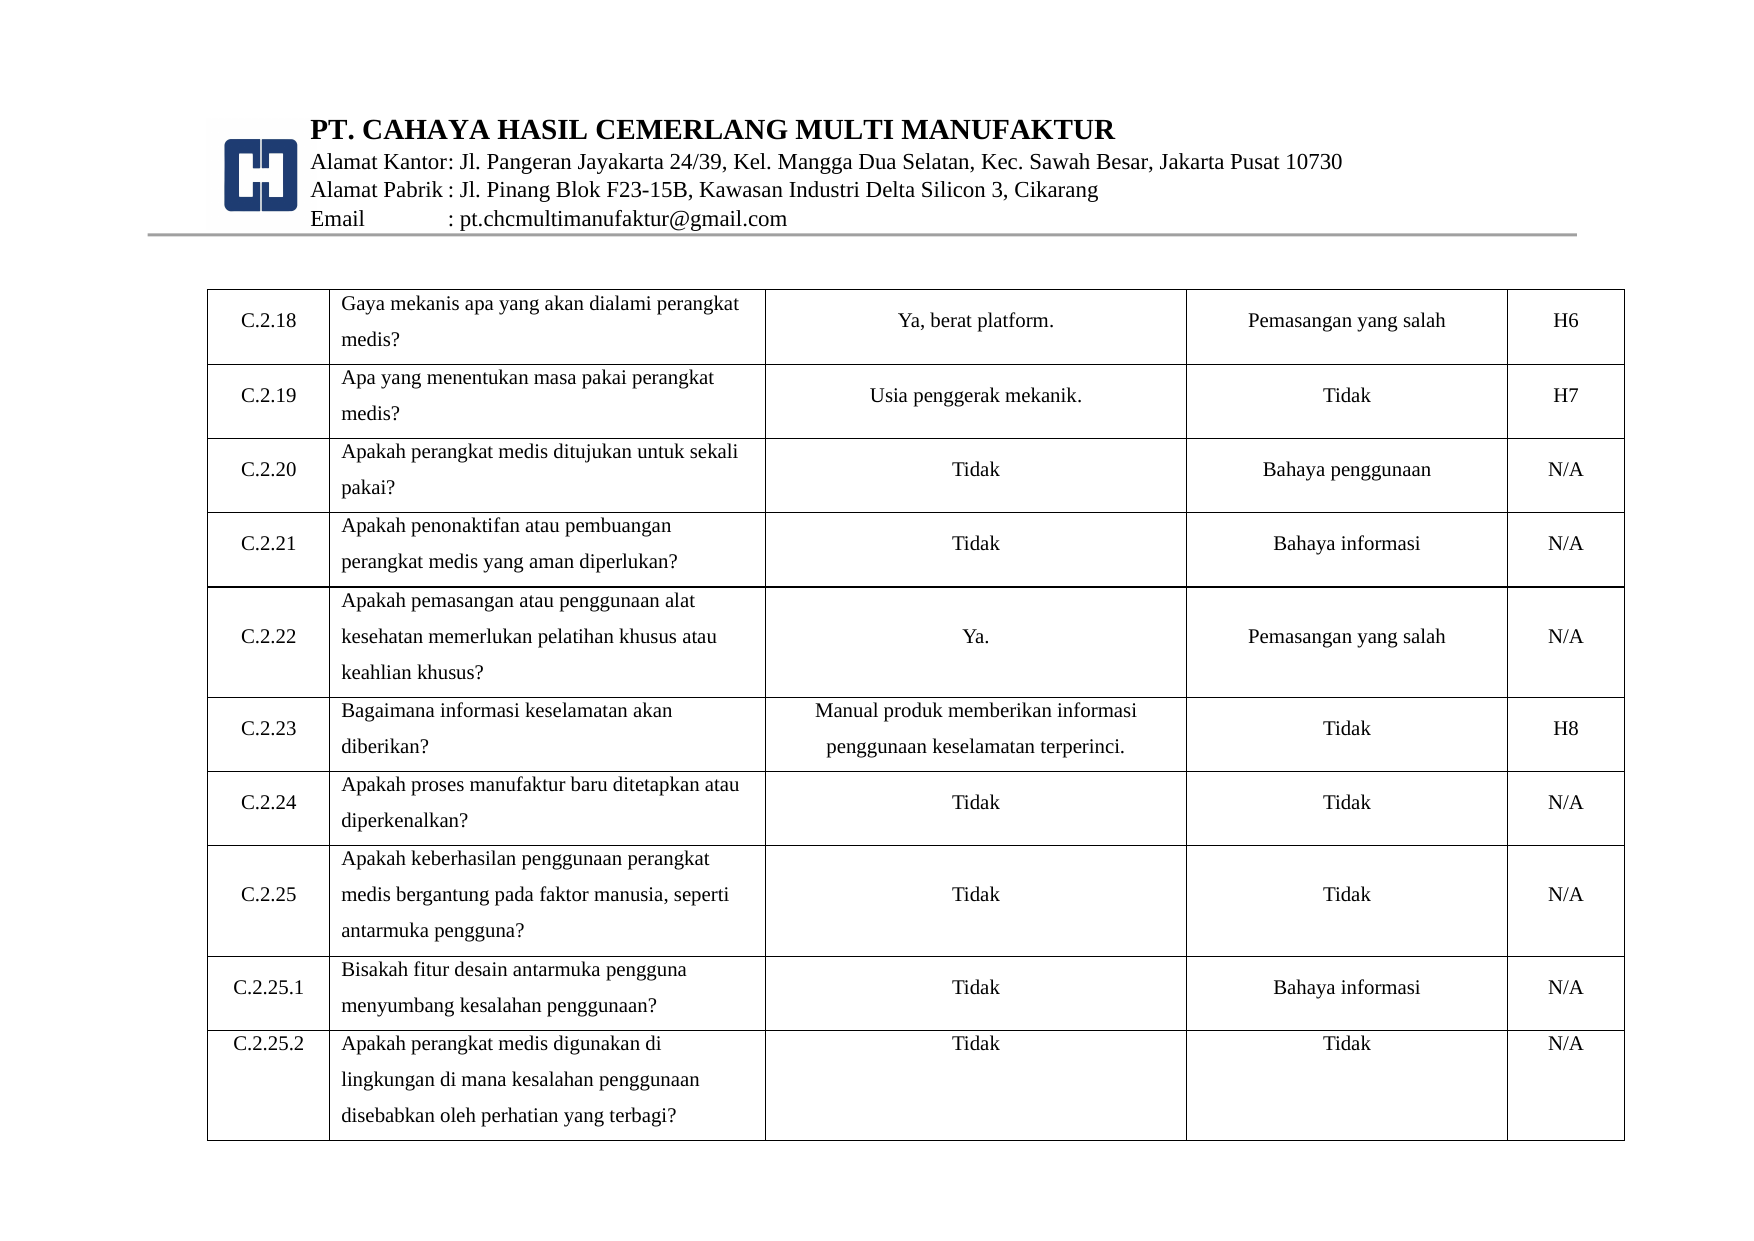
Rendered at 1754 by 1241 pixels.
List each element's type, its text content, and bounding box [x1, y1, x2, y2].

table_cell Apakah perangkat medis ditujukan untuk sekali pakai? [330, 439, 765, 512]
table_cell C.2.25 [208, 846, 329, 956]
table_cell H7 [1508, 365, 1624, 438]
table_cell Tidak [766, 957, 1186, 1030]
table_cell Tidak [1187, 365, 1507, 438]
table_cell Apakah perangkat medis digunakan di lingkungan di mana kesalahan penggunaan disebabkan oleh perhatian yang terbagi? [330, 1031, 765, 1140]
table_cell N/A [1508, 513, 1624, 586]
table_cell N/A [1508, 772, 1624, 845]
table_cell C.2.18 [208, 290, 329, 364]
table_cell Gaya mekanis apa yang akan dialami perangkat medis? [330, 290, 765, 364]
table_cell Bisakah fitur desain antarmuka pengguna menyumbang kesalahan penggunaan? [330, 957, 765, 1030]
picture [205, 118, 318, 230]
table_cell C.2.19 [208, 365, 329, 438]
table_cell Bahaya informasi [1187, 513, 1507, 586]
table_cell Ya. [766, 588, 1186, 697]
table_cell Apakah penonaktifan atau pembuangan perangkat medis yang aman diperlukan? [330, 513, 765, 586]
table_cell C.2.25.1 [208, 957, 329, 1030]
table_cell C.2.20 [208, 439, 329, 512]
table_cell N/A [1508, 439, 1624, 512]
table_cell N/A [1508, 846, 1624, 956]
table_cell Tidak [766, 513, 1186, 586]
table_cell C.2.23 [208, 698, 329, 771]
table_cell C.2.25.2 [208, 1031, 329, 1140]
table_cell Tidak [1187, 846, 1507, 956]
table_cell C.2.21 [208, 513, 329, 586]
table_cell Tidak [1187, 772, 1507, 845]
table_cell H8 [1508, 698, 1624, 771]
table_cell Bahaya penggunaan [1187, 439, 1507, 512]
table_cell H6 [1508, 290, 1624, 364]
table_cell Pemasangan yang salah [1187, 290, 1507, 364]
table_cell N/A [1508, 1031, 1624, 1140]
table_cell Pemasangan yang salah [1187, 588, 1507, 697]
table_cell C.2.24 [208, 772, 329, 845]
table_cell Apakah proses manufaktur baru ditetapkan atau diperkenalkan? [330, 772, 765, 845]
table_cell Bahaya informasi [1187, 957, 1507, 1030]
table_cell Tidak [766, 846, 1186, 956]
table_cell Tidak [766, 772, 1186, 845]
table_cell Tidak [1187, 698, 1507, 771]
table_cell Apa yang menentukan masa pakai perangkat medis? [330, 365, 765, 438]
table_cell Apakah keberhasilan penggunaan perangkat medis bergantung pada faktor manusia, seperti antarmuka pengguna? [330, 846, 765, 956]
table_cell Ya, berat platform. [766, 290, 1186, 364]
table_cell N/A [1508, 588, 1624, 697]
table_cell Apakah pemasangan atau penggunaan alat kesehatan memerlukan pelatihan khusus atau keahlian khusus? [330, 588, 765, 697]
table_cell Bagaimana informasi keselamatan akan diberikan? [330, 698, 765, 771]
table_cell Manual produk memberikan informasi penggunaan keselamatan terperinci. [766, 698, 1186, 771]
table_cell Usia penggerak mekanik. [766, 365, 1186, 438]
table_cell Tidak [766, 439, 1186, 512]
table_cell Tidak [766, 1031, 1186, 1140]
table_cell C.2.22 [208, 588, 329, 697]
table_cell Tidak [1187, 1031, 1507, 1140]
table_cell N/A [1508, 957, 1624, 1030]
